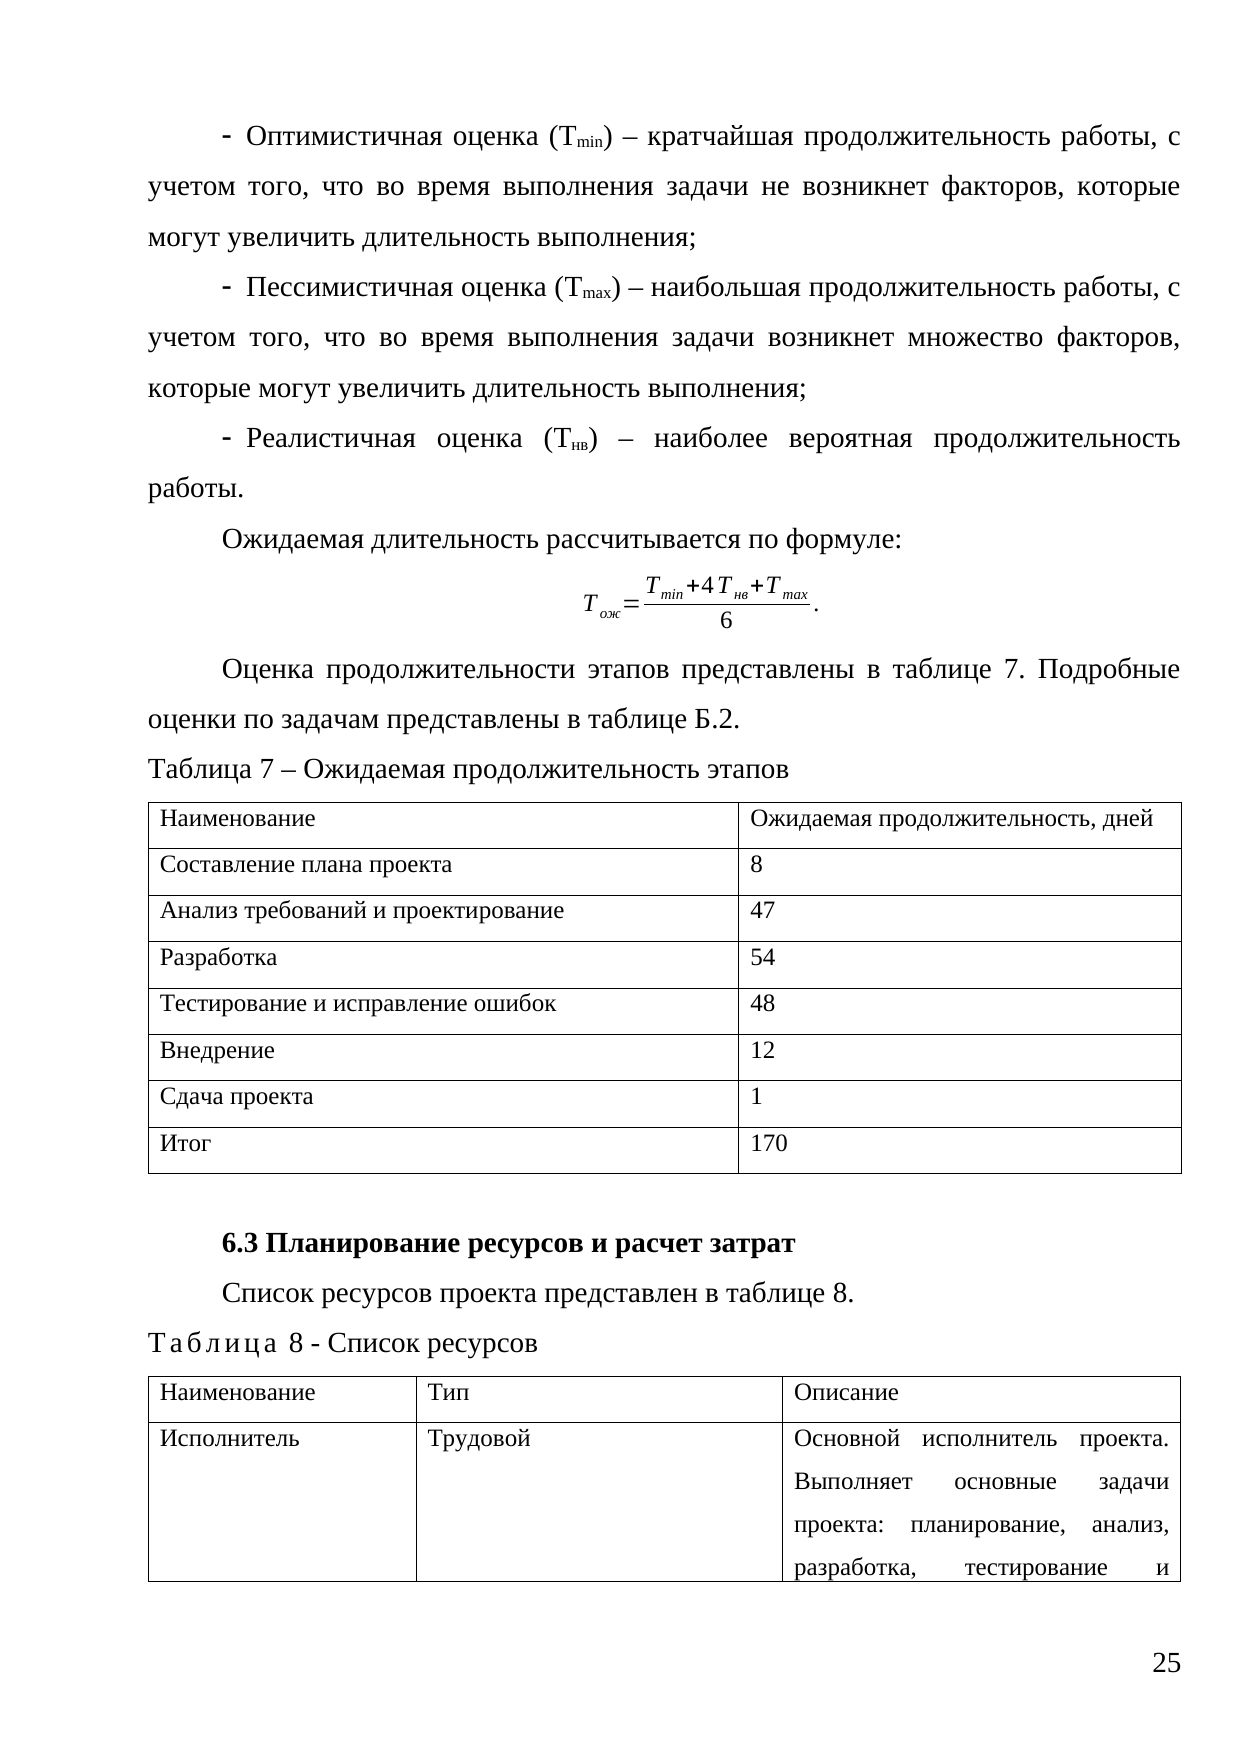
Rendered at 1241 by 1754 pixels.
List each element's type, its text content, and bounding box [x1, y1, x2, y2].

list Оптимистичная оценка (Tmin) – кратчайшая продолжительность работы, с учетом того, что во время выполнения задачи не возникнет факторов, которые могут увеличить длительность выполнения; [148, 118, 1181, 252]
text Оценка продолжительности этапов представлены в таблице 7. Подробные оценки по задачам представлены в таблице Б.2. [148, 651, 1181, 734]
text Список ресурсов проекта представлен в таблице 8. [148, 1275, 1181, 1308]
table_cell 12 [739, 1035, 1181, 1080]
list Реалистичная оценка (Tнв) – наиболее вероятная продолжительность работы. [148, 420, 1181, 504]
table_cell 48 [739, 989, 1181, 1034]
text Планирование ресурсов и расчет затрат [148, 1225, 1181, 1258]
table_cell Анализ требований и проектирование [149, 896, 738, 941]
table_cell 170 [739, 1128, 1181, 1173]
table_cell Составление плана проекта [149, 849, 738, 894]
table_header Наименование [149, 803, 738, 848]
table_cell Итог [149, 1128, 738, 1173]
table_cell Тестирование и исправление ошибок [149, 989, 738, 1034]
text Таблица 8 - Список ресурсов [148, 1325, 1181, 1359]
table_header Наименование [149, 1377, 416, 1422]
table_cell Внедрение [149, 1035, 738, 1080]
table_cell 54 [739, 942, 1181, 987]
text Ожидаемая длительность рассчитывается по формуле: [148, 521, 1181, 554]
table_cell Исполнитель [149, 1423, 416, 1581]
table_cell Разработка [149, 942, 738, 987]
table_cell 8 [739, 849, 1181, 894]
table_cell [783, 1423, 1180, 1581]
table_header Описание [783, 1377, 1180, 1422]
table_cell 1 [739, 1081, 1181, 1127]
table_header Тип [417, 1377, 782, 1422]
table_cell Сдача проекта [149, 1081, 738, 1127]
table_header Ожидаемая продолжительность, дней [739, 803, 1181, 848]
text Таблица 7 – Ожидаемая продолжительность этапов [148, 751, 1181, 785]
table_cell 47 [739, 896, 1181, 941]
table_cell Трудовой [417, 1423, 782, 1581]
list Пессимистичная оценка (Tmax) – наибольшая продолжительность работы, с учетом того, что во время выполнения задачи возникнет множество факторов, которые могут увеличить длительность выполнения; [148, 269, 1181, 403]
